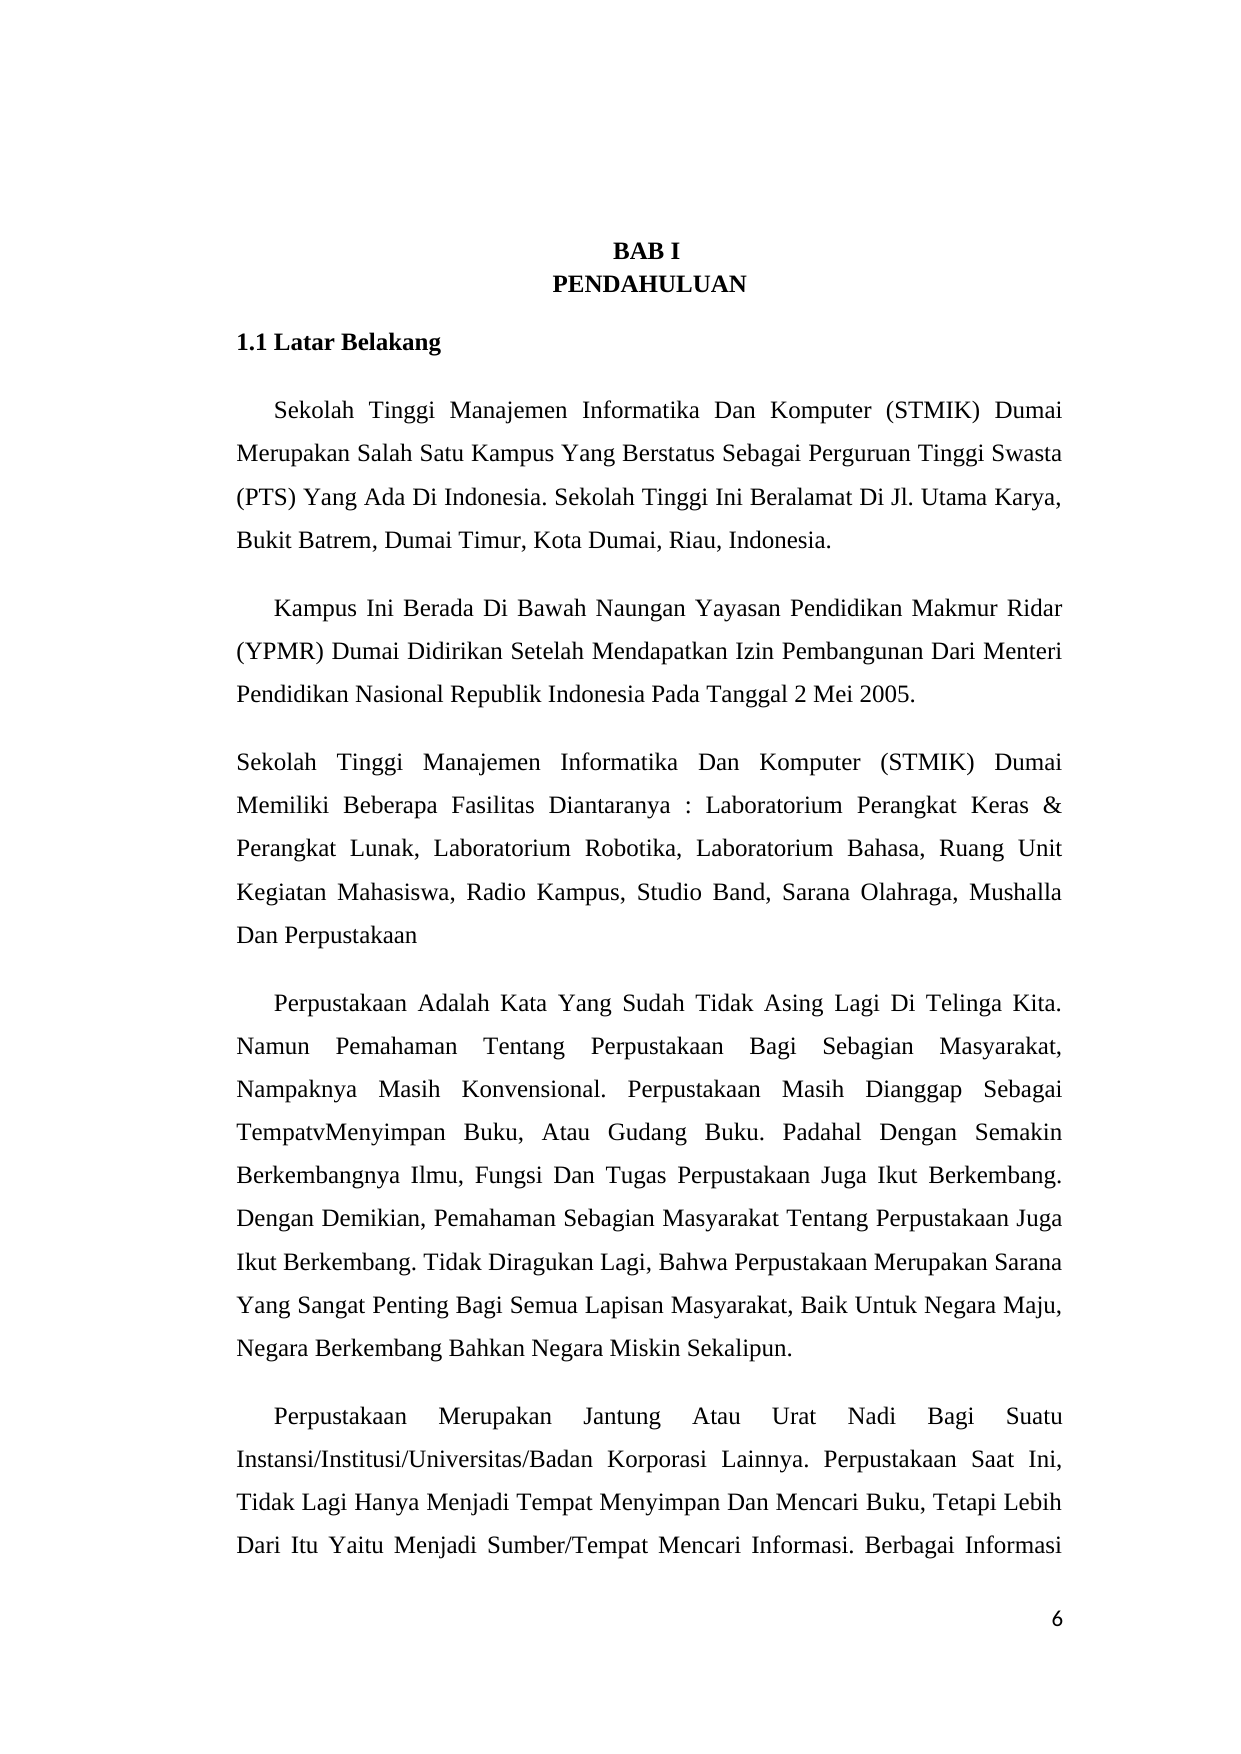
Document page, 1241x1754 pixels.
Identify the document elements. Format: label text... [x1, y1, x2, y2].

subtitle Latar Belakang [236, 327, 1063, 356]
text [236, 1401, 1063, 1559]
text Sekolah Tinggi Manajemen Informatika Dan Komputer (STMIK) Dumai Merupakan Salah Satu Kampus Yang Berstatus Sebagai Perguruan Tinggi Swasta (PTS) Yang Ada Di Indonesia. Sekolah Tinggi Ini Beralamat Di Jl. Utama Karya, Bukit Batrem, Dumai Timur, Kota Dumai, Riau, Indonesia. [236, 395, 1063, 553]
subtitle BAB I PENDAHULUAN [236, 236, 1063, 298]
text Sekolah Tinggi Manajemen Informatika Dan Komputer (STMIK) Dumai Memiliki Beberapa Fasilitas Diantaranya : Laboratorium Perangkat Keras & Perangkat Lunak, Laboratorium Robotika, Laboratorium Bahasa, Ruang Unit Kegiatan Mahasiswa, Radio Kampus, Studio Band, Sarana Olahraga, Mushalla Dan Perpustakaan [236, 747, 1063, 948]
text Perpustakaan Adalah Kata Yang Sudah Tidak Asing Lagi Di Telinga Kita. Namun Pemahaman Tentang Perpustakaan Bagi Sebagian Masyarakat, Nampaknya Masih Konvensional. Perpustakaan Masih Dianggap Sebagai TempatvMenyimpan Buku, Atau Gudang Buku. Padahal Dengan Semakin Berkembangnya Ilmu, Fungsi Dan Tugas Perpustakaan Juga Ikut Berkembang. Dengan Demikian, Pemahaman Sebagian Masyarakat Tentang Perpustakaan Juga Ikut Berkembang. Tidak Diragukan Lagi, Bahwa Perpustakaan Merupakan Sarana Yang Sangat Penting Bagi Semua Lapisan Masyarakat, Baik Untuk Negara Maju, Negara Berkembang Bahkan Negara Miskin Sekalipun. [236, 988, 1063, 1362]
text Kampus Ini Berada Di Bawah Naungan Yayasan Pendidikan Makmur Ridar (YPMR) Dumai Didirikan Setelah Mendapatkan Izin Pembangunan Dari Menteri Pendidikan Nasional Republik Indonesia Pada Tanggal 2 Mei 2005. [236, 593, 1063, 708]
